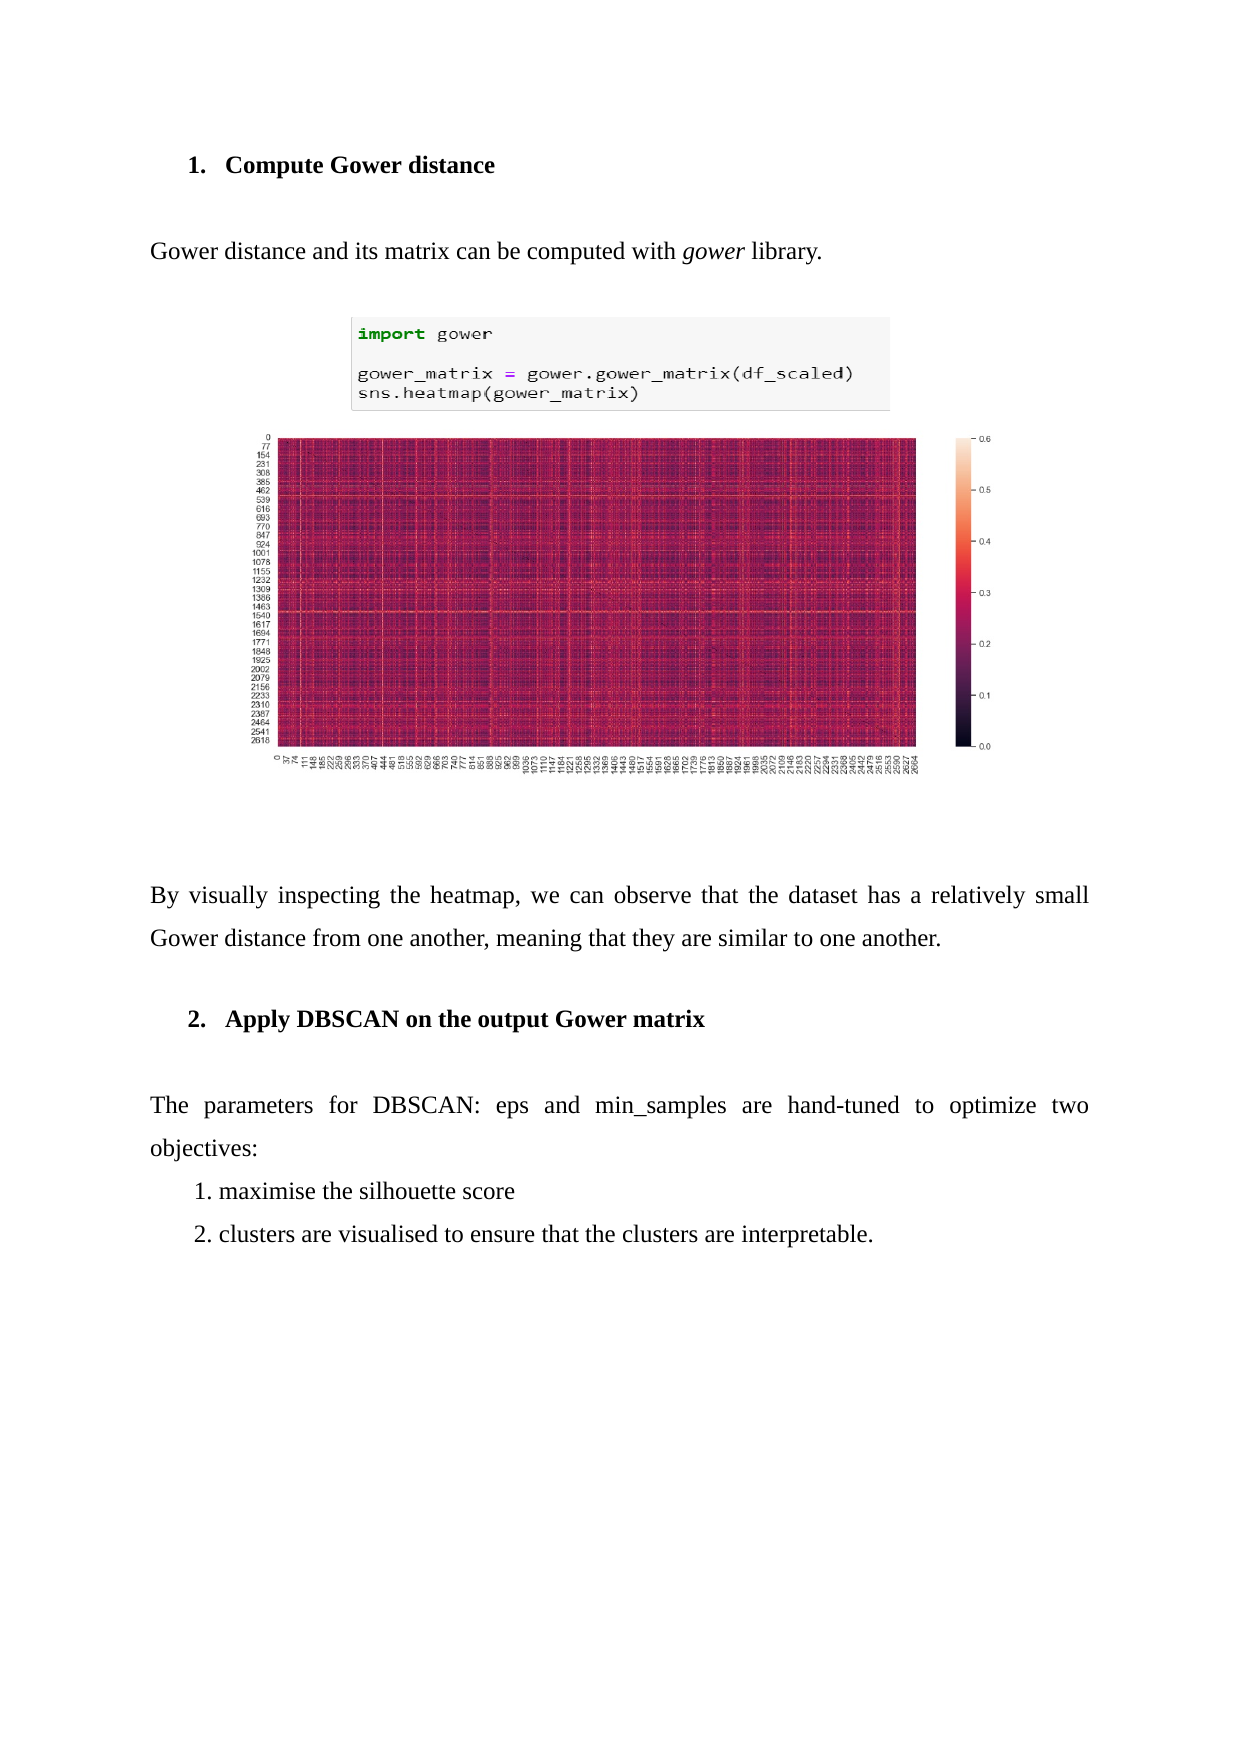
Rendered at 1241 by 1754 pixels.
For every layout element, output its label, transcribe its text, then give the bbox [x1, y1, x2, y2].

picture [350, 317, 891, 415]
list Compute Gower distance [187, 150, 1090, 179]
text The parameters for DBSCAN: eps and min_samples are hand-tuned to optimize two objectives: [150, 1090, 1090, 1162]
text 1. maximise the silhouette score [150, 1176, 1090, 1205]
text By visually inspecting the heatmap, we can observe that the dataset has a relatively small Gower distance from one another, meaning that they are similar to one another. [150, 880, 1090, 952]
text Gower distance and its matrix can be computed with gower library. [150, 236, 1090, 265]
picture [245, 429, 995, 779]
text 2. clusters are visualised to ensure that the clusters are interpretable. [150, 1219, 1090, 1248]
list Apply DBSCAN on the output Gower matrix [187, 1004, 1090, 1032]
